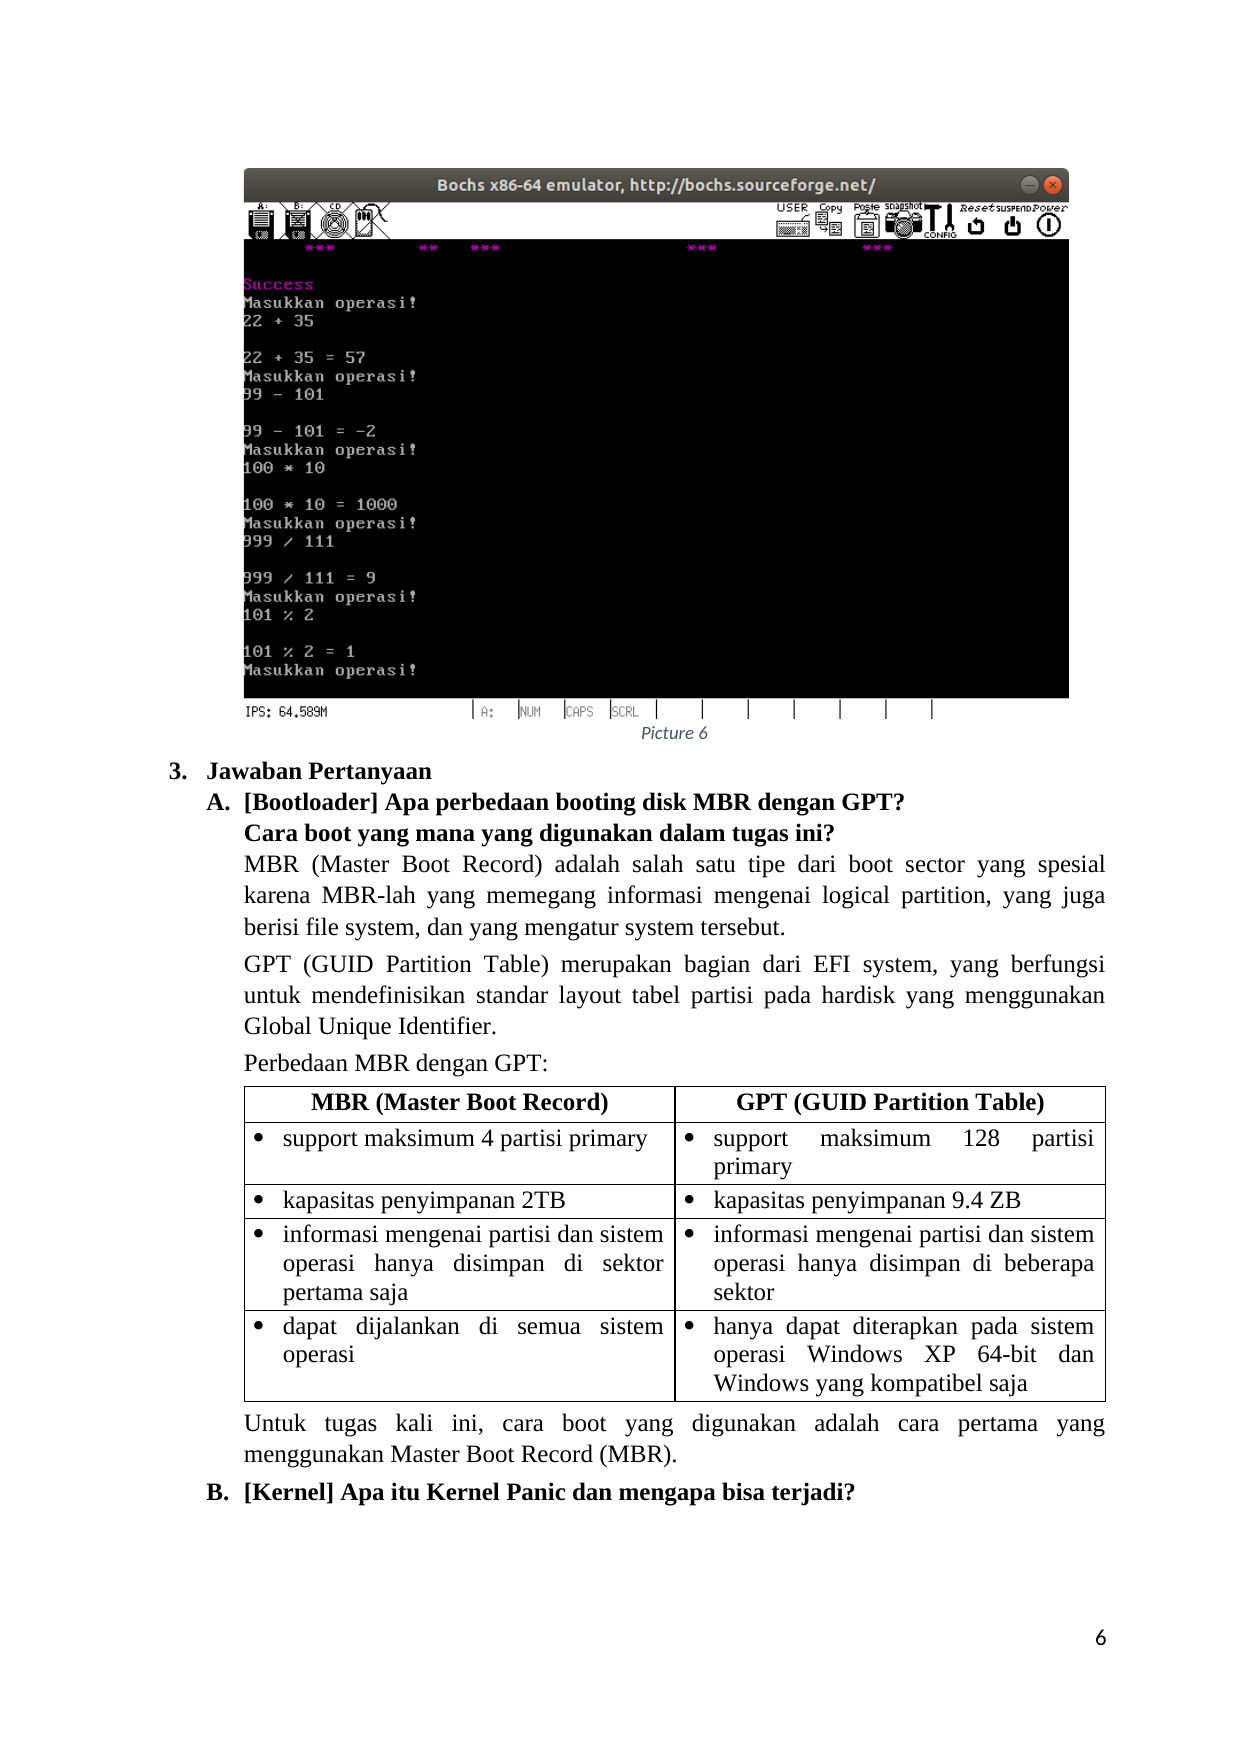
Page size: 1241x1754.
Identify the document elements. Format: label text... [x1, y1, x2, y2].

table_cell kapasitas penyimpanan 9.4 ZB [676, 1185, 1105, 1218]
table_cell hanya dapat diterapkan pada sistem operasi Windows XP 64-bit dan Windows yang kompatibel saja [676, 1311, 1105, 1401]
list [Kernel] Apa itu Kernel Panic dan mengapa bisa terjadi? [206, 1477, 1106, 1506]
table_cell informasi mengenai partisi dan sistem operasi hanya disimpan di sektor pertama saja [245, 1219, 674, 1310]
table_cell dapat dijalankan di semua sistem operasi [245, 1311, 674, 1401]
list Untuk tugas kali ini, cara boot yang digunakan adalah cara pertama yang menggunakan Master Boot Record (MBR). [244, 1408, 1106, 1468]
table_cell kapasitas penyimpanan 2TB [245, 1185, 674, 1218]
list MBR (Master Boot Record) adalah salah satu tipe dari boot sector yang spesial karena MBR-lah yang memegang informasi mengenai logical partition, yang juga berisi file system, dan yang mengatur system tersebut. [244, 849, 1106, 940]
table_header MBR (Master Boot Record) [245, 1087, 674, 1122]
table_cell support maksimum 128 partisi primary [676, 1123, 1105, 1184]
list Jawaban Pertanyaan [169, 756, 1106, 785]
picture [243, 168, 1069, 719]
list Perbedaan MBR dengan GPT: [244, 1048, 1106, 1077]
text Picture 6 [244, 721, 1106, 744]
list Cara boot yang mana yang digunakan dalam tugas ini? [244, 818, 1106, 847]
table_header GPT (GUID Partition Table) [676, 1087, 1105, 1122]
list [Bootloader] Apa perbedaan booting disk MBR dengan GPT? [206, 787, 1106, 816]
table_cell support maksimum 4 partisi primary [245, 1123, 674, 1184]
table_cell informasi mengenai partisi dan sistem operasi hanya disimpan di beberapa sektor [676, 1219, 1105, 1310]
list GPT (GUID Partition Table) merupakan bagian dari EFI system, yang berfungsi untuk mendefinisikan standar layout tabel partisi pada hardisk yang menggunakan Global Unique Identifier. [244, 949, 1106, 1040]
